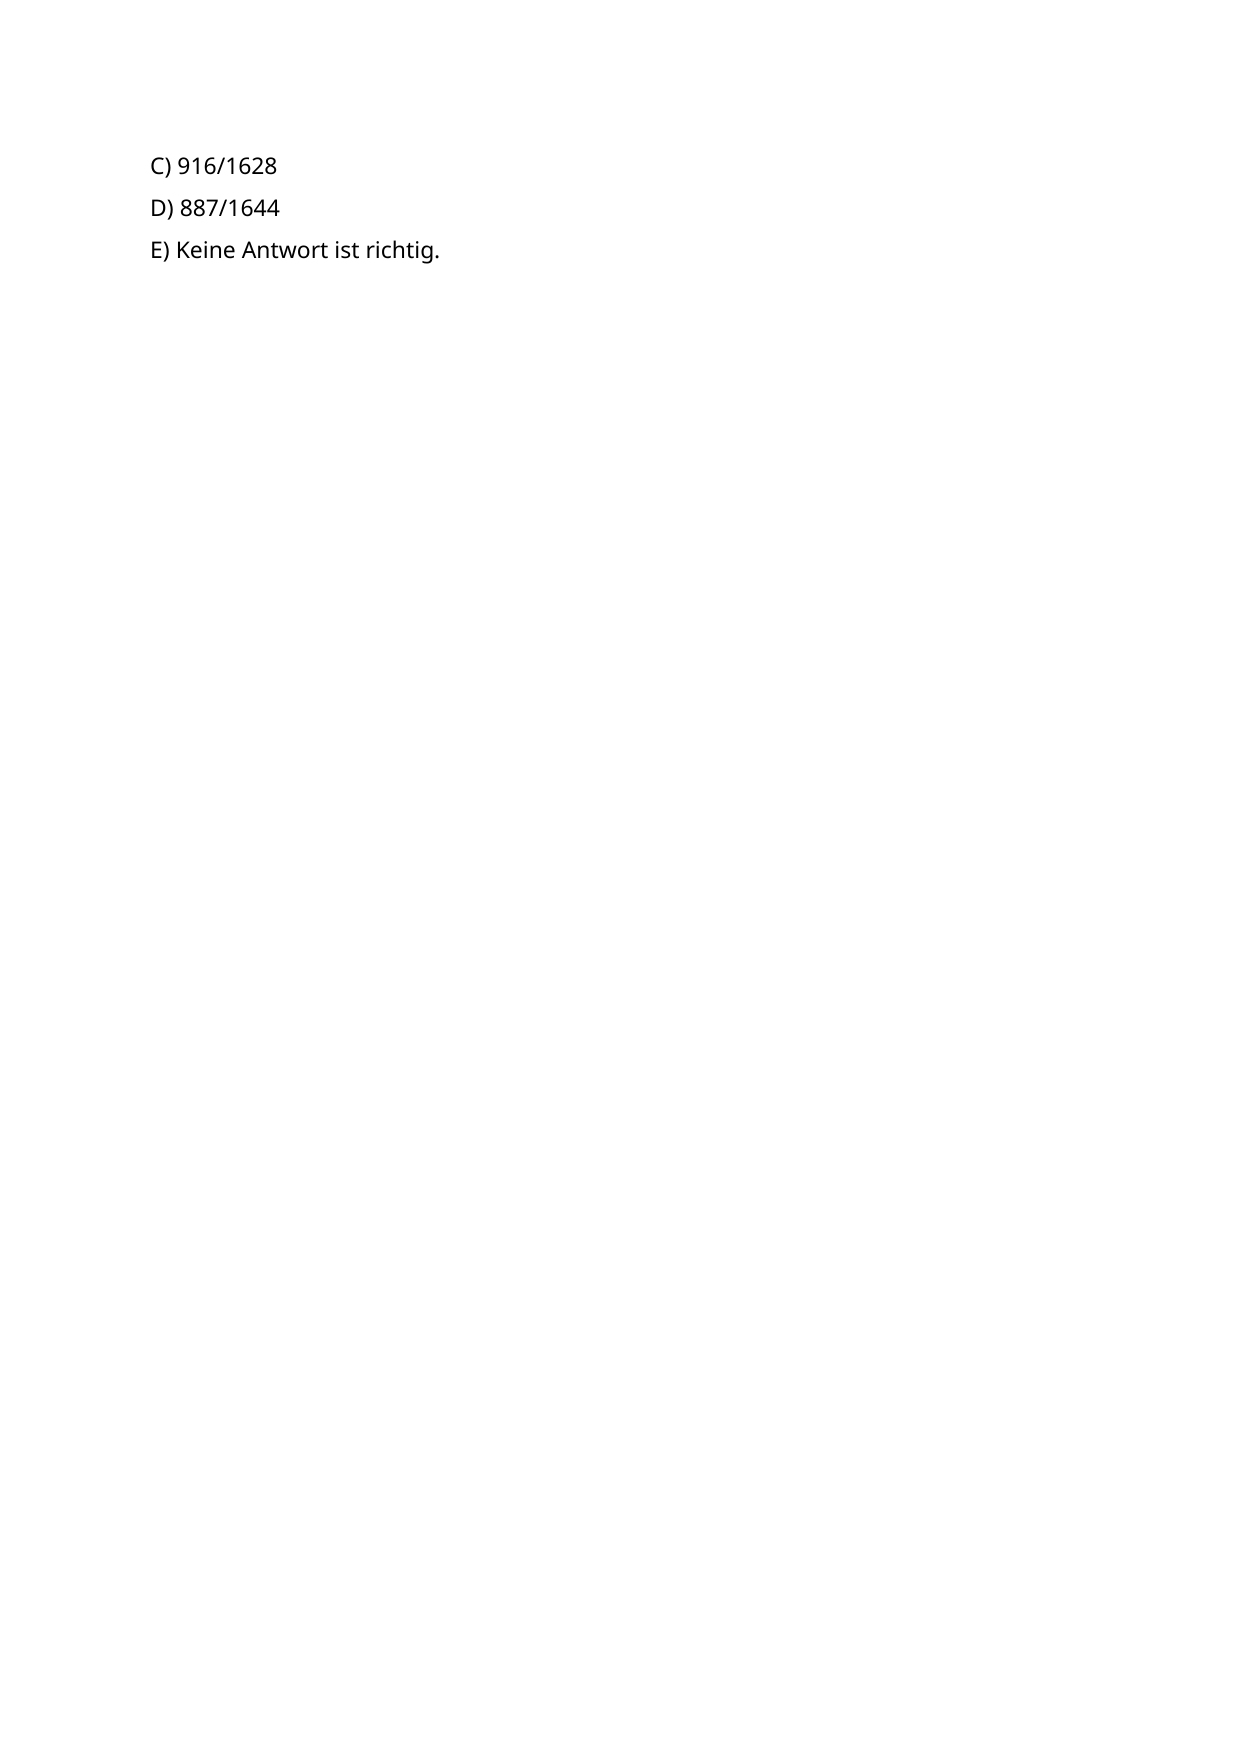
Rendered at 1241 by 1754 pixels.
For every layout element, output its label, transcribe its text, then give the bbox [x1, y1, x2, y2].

text C) 916/1628 [150, 150, 1090, 181]
text E) Keine Antwort ist richtig. [150, 234, 1090, 266]
text D) 887/1644 [150, 192, 1090, 223]
